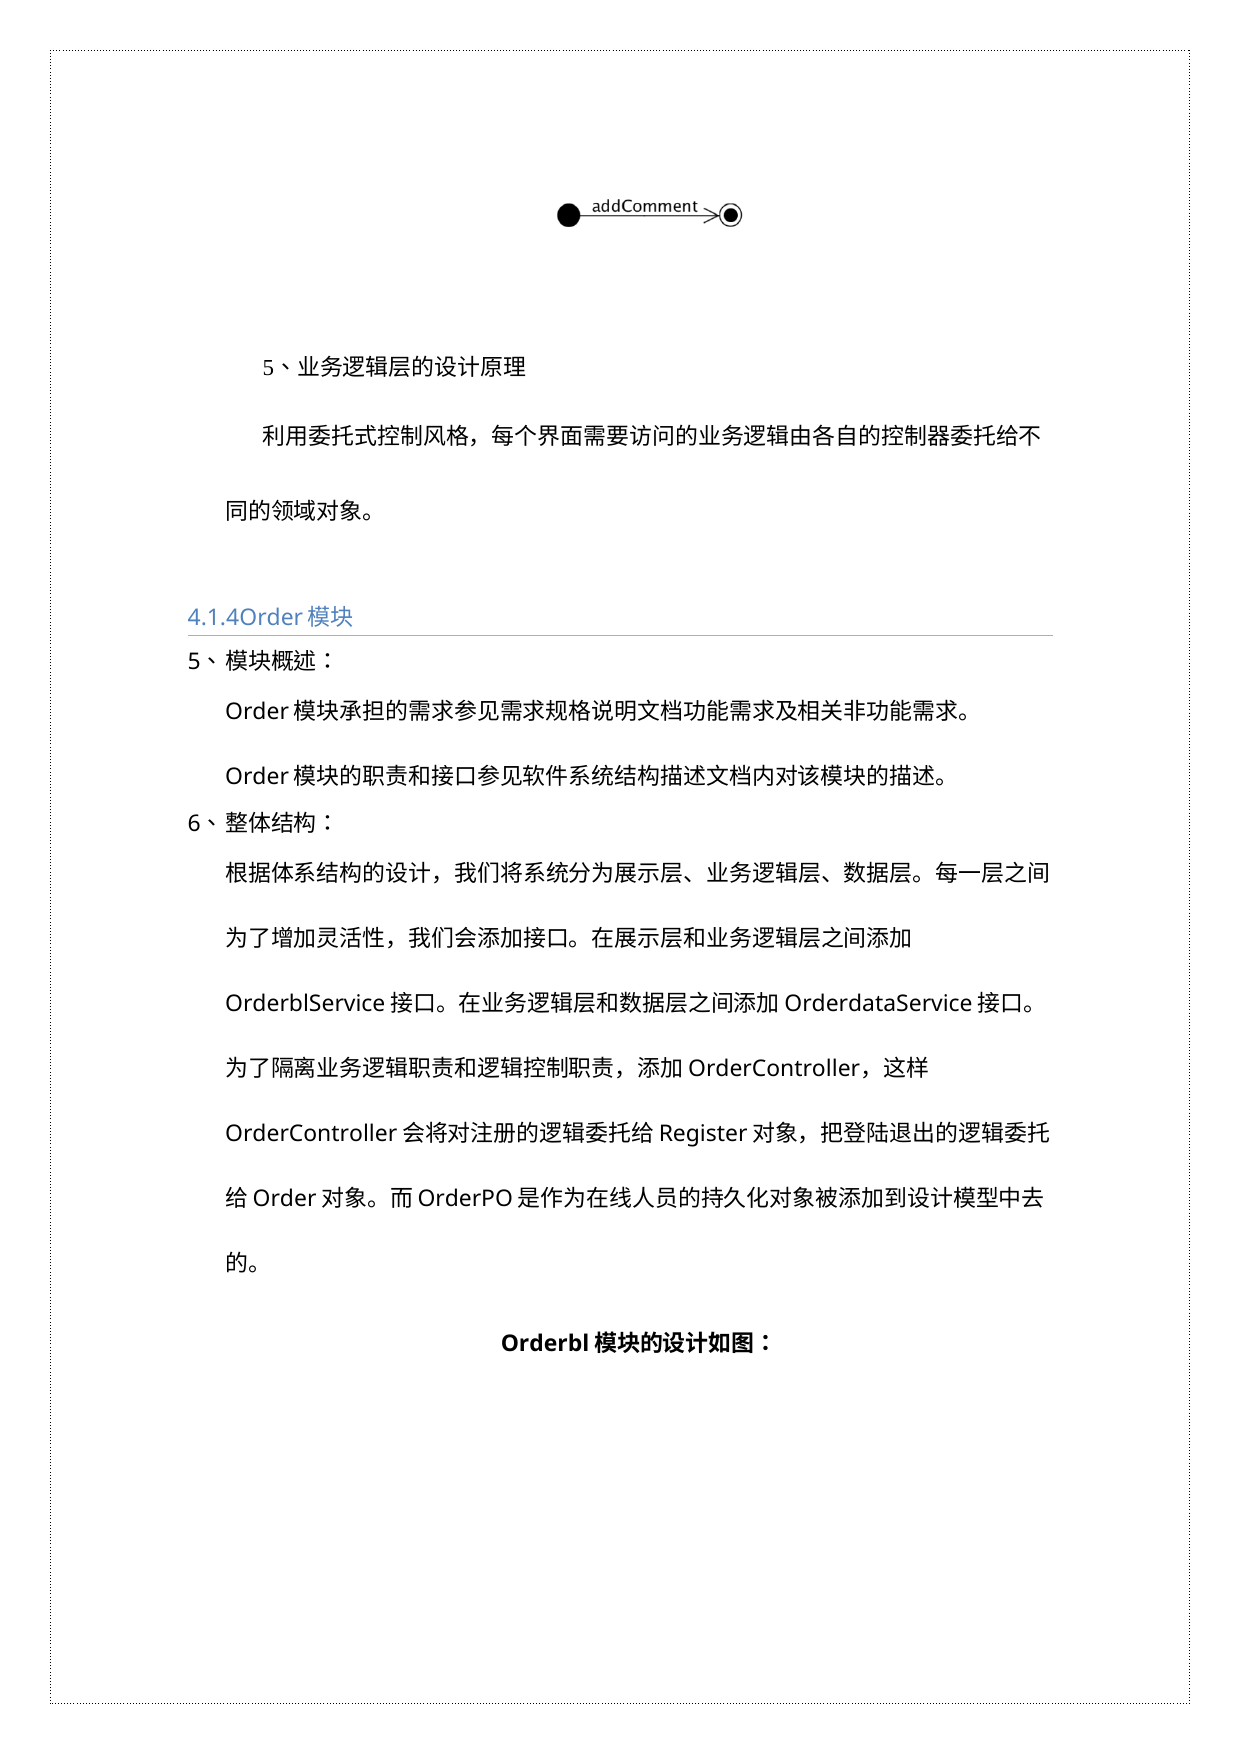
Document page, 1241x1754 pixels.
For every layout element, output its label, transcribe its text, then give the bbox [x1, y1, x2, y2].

text Orderbl模块的设计如图： [187, 1327, 1053, 1359]
text 5、业务逻辑层的设计原理 [225, 332, 1053, 397]
text Order模块的职责和接口参见软件系统结构描述文档内对该模块的描述。 [225, 742, 1053, 807]
picture [529, 162, 786, 283]
list 整体结构： [187, 807, 1053, 839]
text Order模块承担的需求参见需求规格说明文档功能需求及相关非功能需求。 [225, 677, 1053, 742]
subtitle 4.1.4Order模块 [187, 600, 1053, 636]
text 根据体系结构的设计，我们将系统分为展示层、业务逻辑层、数据层。每一层之间为了增加灵活性，我们会添加接口。在展示层和业务逻辑层之间添加OrderblService接口。在业务逻辑层和数据层之间添加OrderdataService接口。为了隔离业务逻辑职责和逻辑控制职责，添加OrderController，这样OrderController会将对注册的逻辑委托给Register对象，把登陆退出的逻辑委托给Order对象。而OrderPO是作为在线人员的持久化对象被添加到设计模型中去的。 [225, 839, 1053, 1294]
text 利用委托式控制风格，每个界面需要访问的业务逻辑由各自的控制器委托给不同的领域对象。 [225, 402, 1053, 542]
list 模块概述： [187, 644, 1053, 677]
